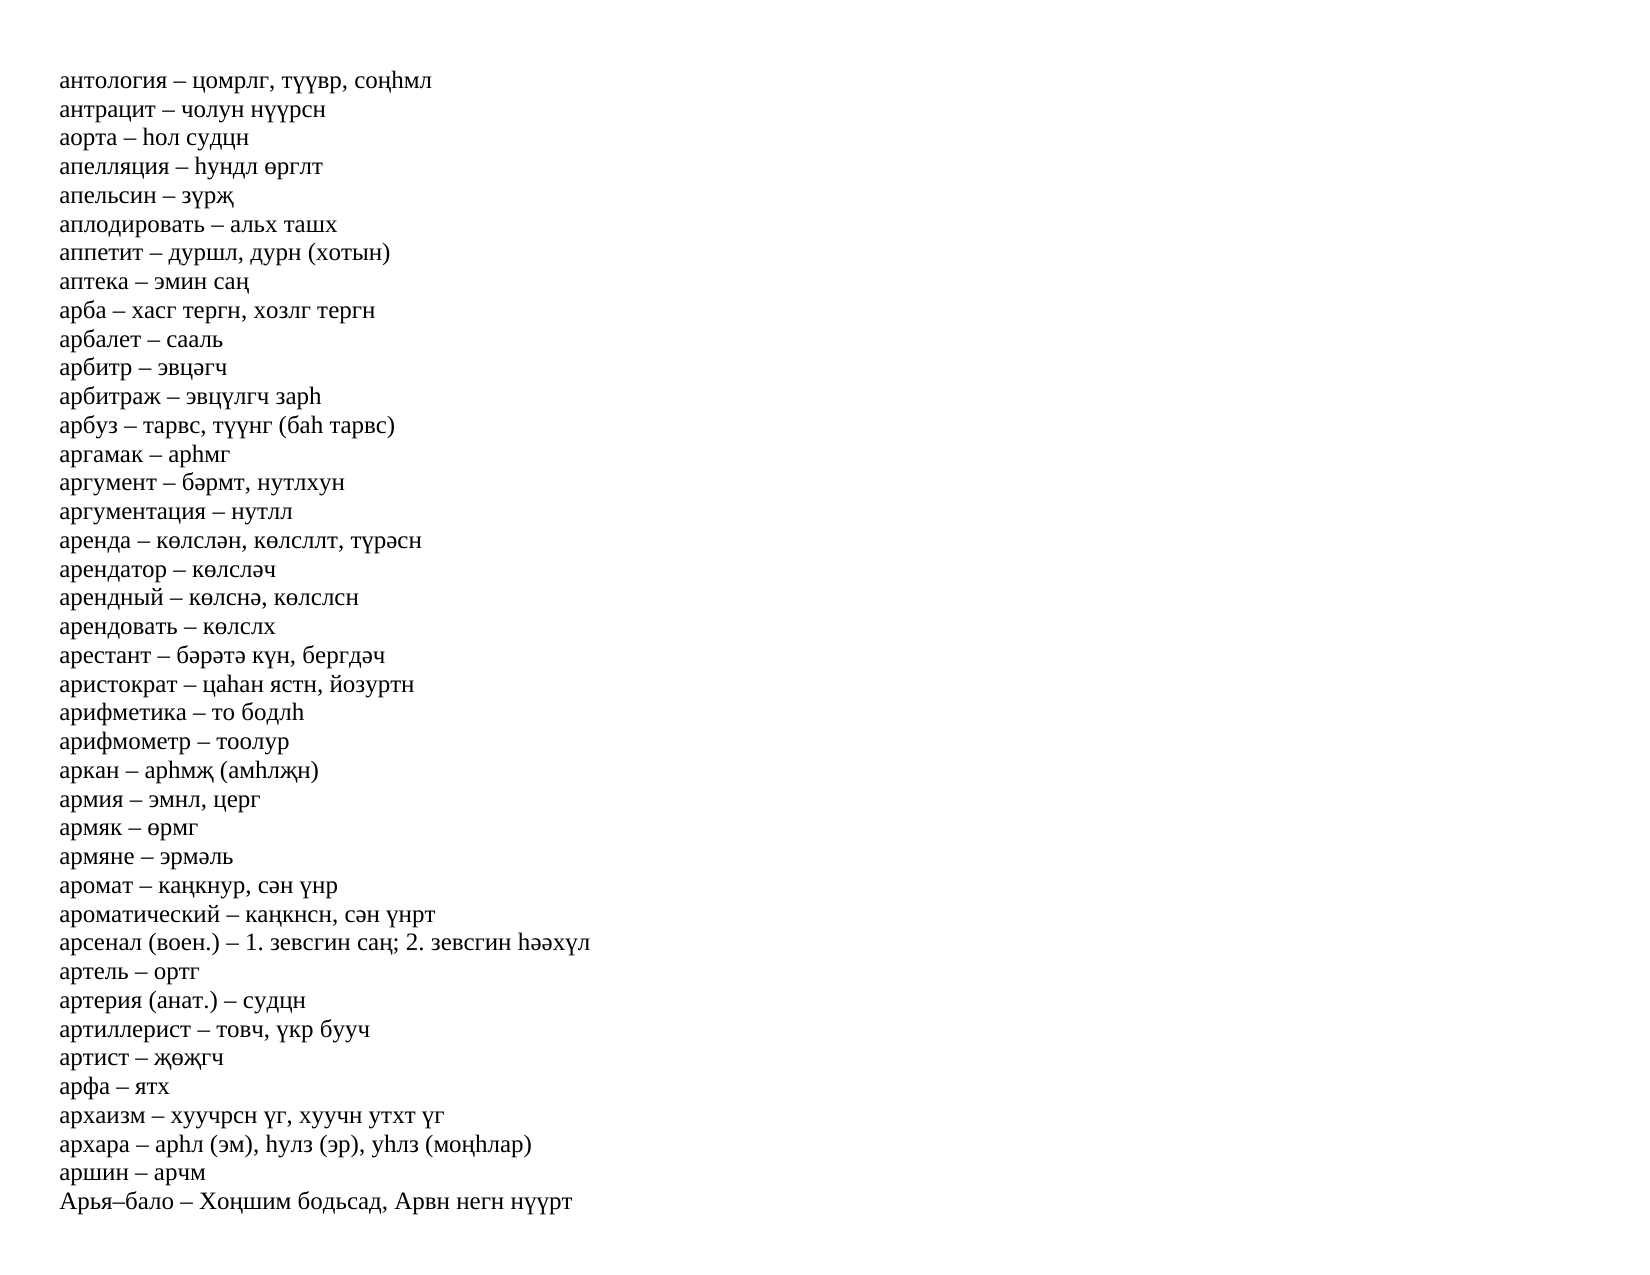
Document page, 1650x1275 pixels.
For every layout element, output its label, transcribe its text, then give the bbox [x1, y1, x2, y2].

text аптека – эмин саң [59, 266, 1591, 295]
text аорта – һол судцн [59, 122, 1591, 151]
text арифметика – то бодлһ [59, 697, 1591, 726]
text аппетит – дуршл, дурн (хотын) [59, 237, 1591, 266]
text Арья–бало – Хоңшим бодьсад, Арвн негн нүүрт [59, 1186, 1591, 1215]
text архара – арһл (эм), һулз (эр), уһлз (моңһлар) [59, 1129, 1591, 1157]
text апельсин – зүрҗ [59, 180, 1591, 209]
text армия – эмнл, церг [59, 784, 1591, 812]
text армяне – эрмәль [59, 841, 1591, 870]
text арендный – көлснә, көлслсн [59, 582, 1591, 611]
text арендатор – көлсләч [59, 554, 1591, 582]
text ароматический – каңкнсн, сән үнрт [59, 899, 1591, 927]
text архаизм – хуучрсн үг, хуучн утхт үг [59, 1100, 1591, 1129]
text аренда – көлслән, көлсллт, түрәсн [59, 525, 1591, 554]
text артерия (анат.) – судцн [59, 985, 1591, 1014]
text аркан – арһмҗ (амһлҗн) [59, 755, 1591, 784]
text аргументация – нутлл [59, 496, 1591, 525]
text антология – цомрлг, түүвр, соңһмл [59, 65, 1591, 94]
text антрацит – чолун нүүрсн [59, 94, 1591, 122]
text арфа – ятх [59, 1071, 1591, 1100]
text арсенал (воен.) – 1. зевсгин саң; 2. зевсгин һәәхүл [59, 927, 1591, 956]
text аромат – каңкнур, сән үнр [59, 870, 1591, 899]
text арбуз – тарвс, түүнг (баһ тарвс) [59, 410, 1591, 439]
text арестант – бәрәтә күн, бергдәч [59, 640, 1591, 669]
text апелляция – һундл өрглт [59, 151, 1591, 180]
text арбалет – сааль [59, 324, 1591, 352]
text аристократ – цаһан ястн, йозуртн [59, 669, 1591, 697]
text артист – җөҗгч [59, 1042, 1591, 1071]
text арендовать – көлслх [59, 611, 1591, 640]
text аплодировать – альх ташх [59, 209, 1591, 237]
text арбитраж – эвцүлгч зарһ [59, 381, 1591, 410]
text арбитр – эвцәгч [59, 352, 1591, 381]
text артиллерист – товч, үкр бууч [59, 1014, 1591, 1042]
text арифмометр – тоолур [59, 726, 1591, 755]
text аршин – арчм [59, 1157, 1591, 1186]
text аргумент – бәрмт, нутлхун [59, 467, 1591, 496]
text армяк – өрмг [59, 812, 1591, 841]
text артель – ортг [59, 956, 1591, 985]
text арба – хасг тергн, хозлг тергн [59, 295, 1591, 324]
text аргамак – арһмг [59, 439, 1591, 467]
